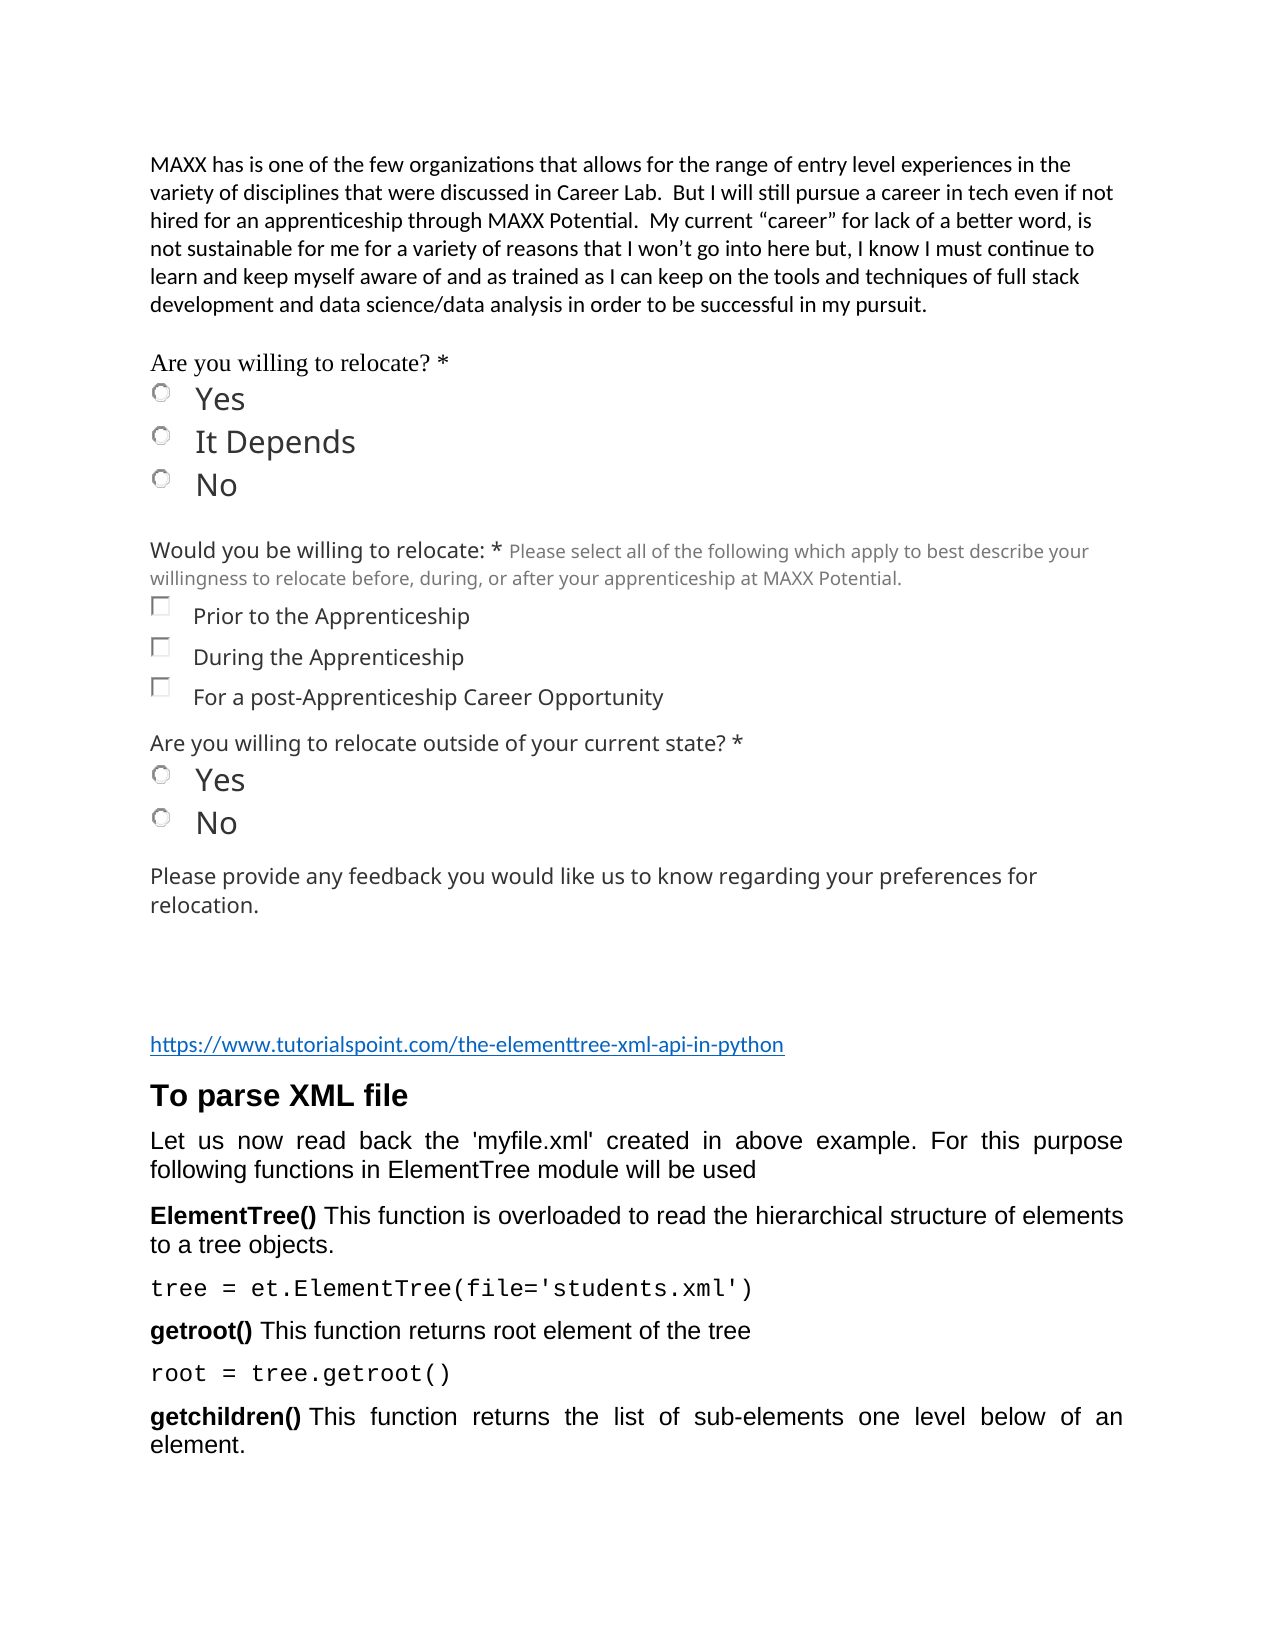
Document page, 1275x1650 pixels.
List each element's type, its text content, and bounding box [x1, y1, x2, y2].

text Let us now read back the 'myfile.xml' created in above example. For this purpose following functions in ElementTree module will be used [150, 1126, 1125, 1183]
text Are you willing to relocate? * [150, 348, 1125, 377]
text During the Apprenticeship [150, 631, 1125, 671]
text For a post-Apprenticeship Career Opportunity [150, 671, 1125, 711]
text getchildren() This function returns the list of sub-elements one level below of an element. [150, 1402, 1125, 1459]
text Would you be willing to relocate: * Please select all of the following which apply to best describe your willingness to relocate before, during, or after your apprenticeship at MAXX Potential. [150, 536, 1125, 591]
text It Depends [150, 420, 1125, 463]
text To parse XML file [150, 1077, 1125, 1113]
text Yes [150, 758, 1125, 801]
text No [150, 463, 1125, 506]
text Please provide any feedback you would like us to know regarding your preferences for relocation. [150, 861, 1125, 920]
text Are you willing to relocate outside of your current state? * [150, 728, 1125, 758]
text Prior to the Apprenticeship [150, 591, 1125, 631]
text ElementTree() This function is overloaded to read the hierarchical structure of elements to a tree objects. [150, 1201, 1125, 1258]
text getroot() This function returns root element of the tree [150, 1316, 1125, 1344]
text https://www.tutorialspoint.com/the-elementtree-xml-api-in-python [150, 1031, 1125, 1059]
text tree = et.ElementTree(file='students.xml') [150, 1276, 1125, 1303]
text root = tree.getroot() [150, 1362, 1125, 1389]
text No [150, 801, 1125, 844]
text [150, 150, 1125, 318]
text Yes [150, 377, 1125, 420]
